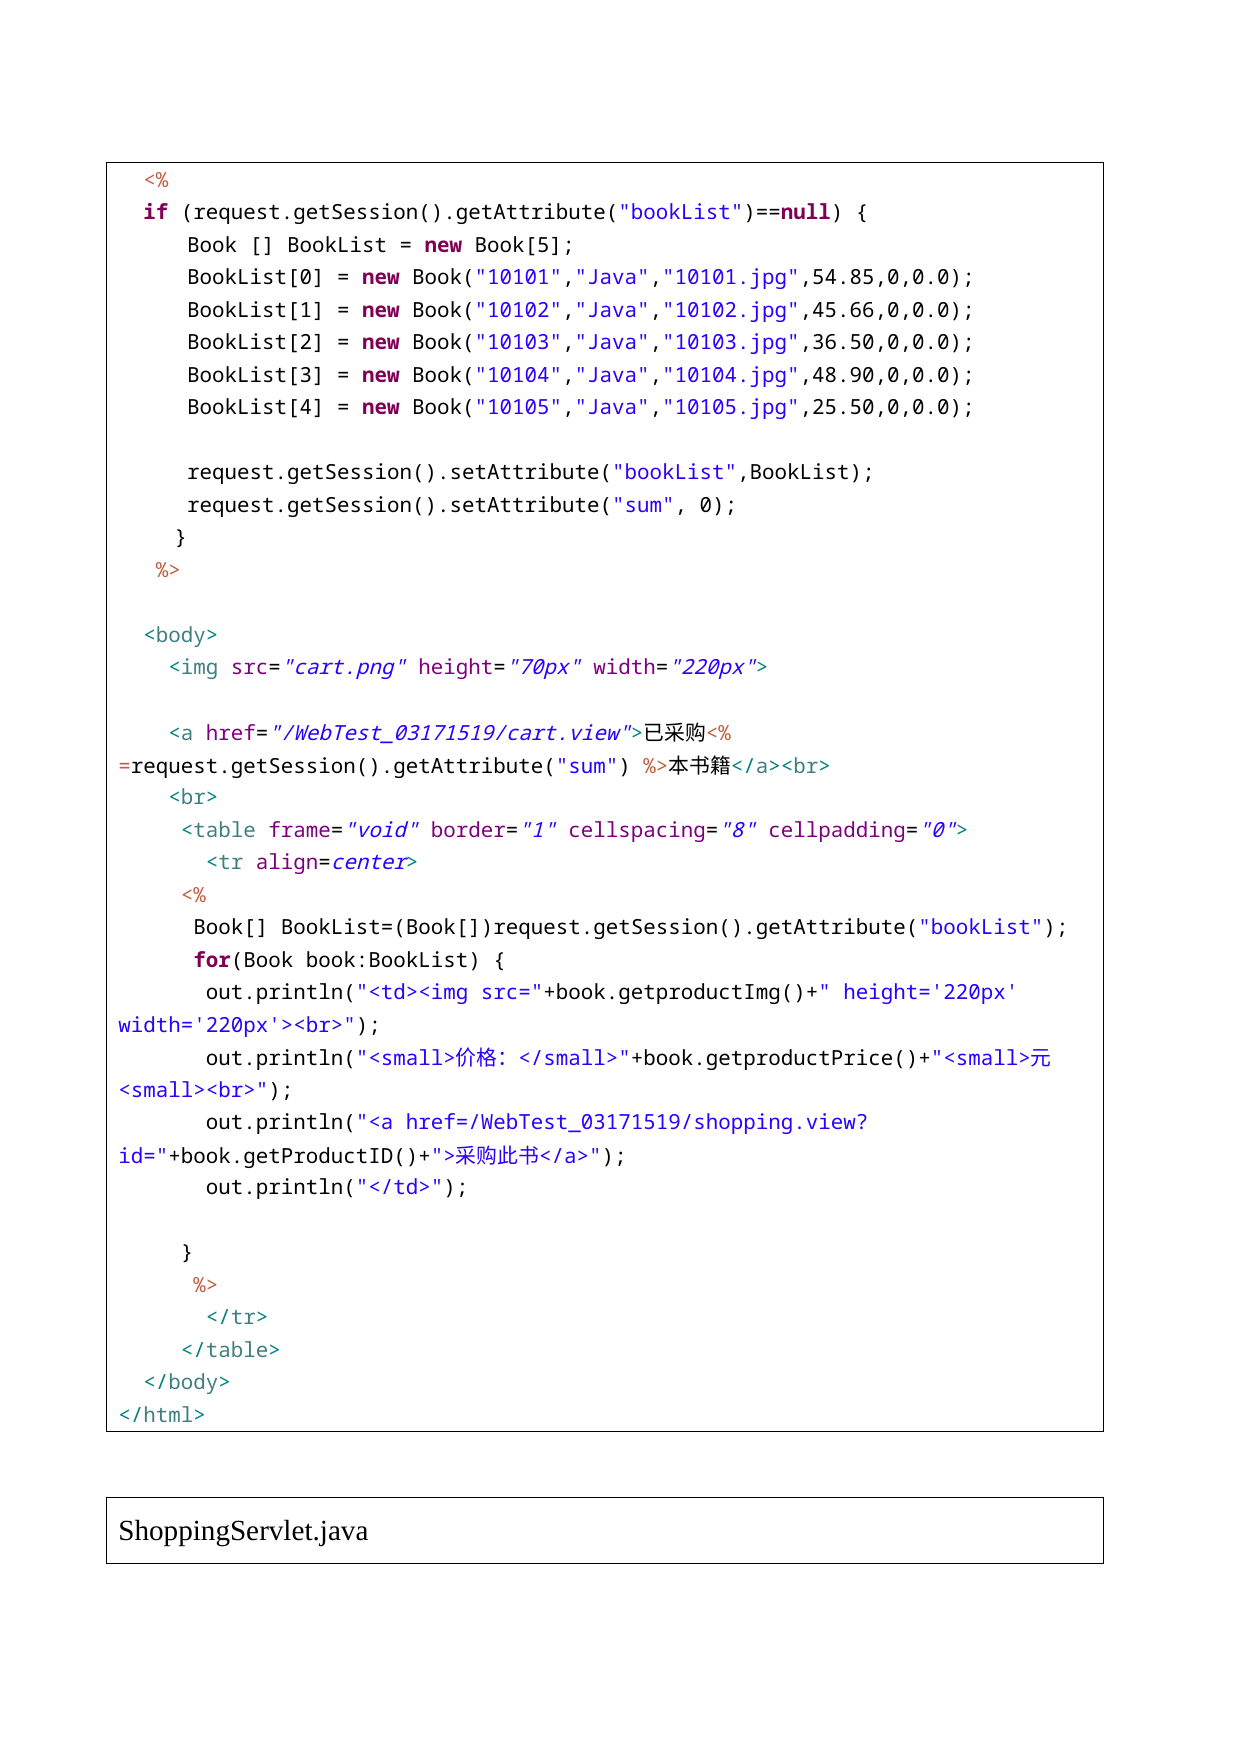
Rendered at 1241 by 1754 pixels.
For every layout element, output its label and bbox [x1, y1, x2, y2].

table_header [107, 163, 1103, 1431]
table_header [107, 1498, 1103, 1563]
